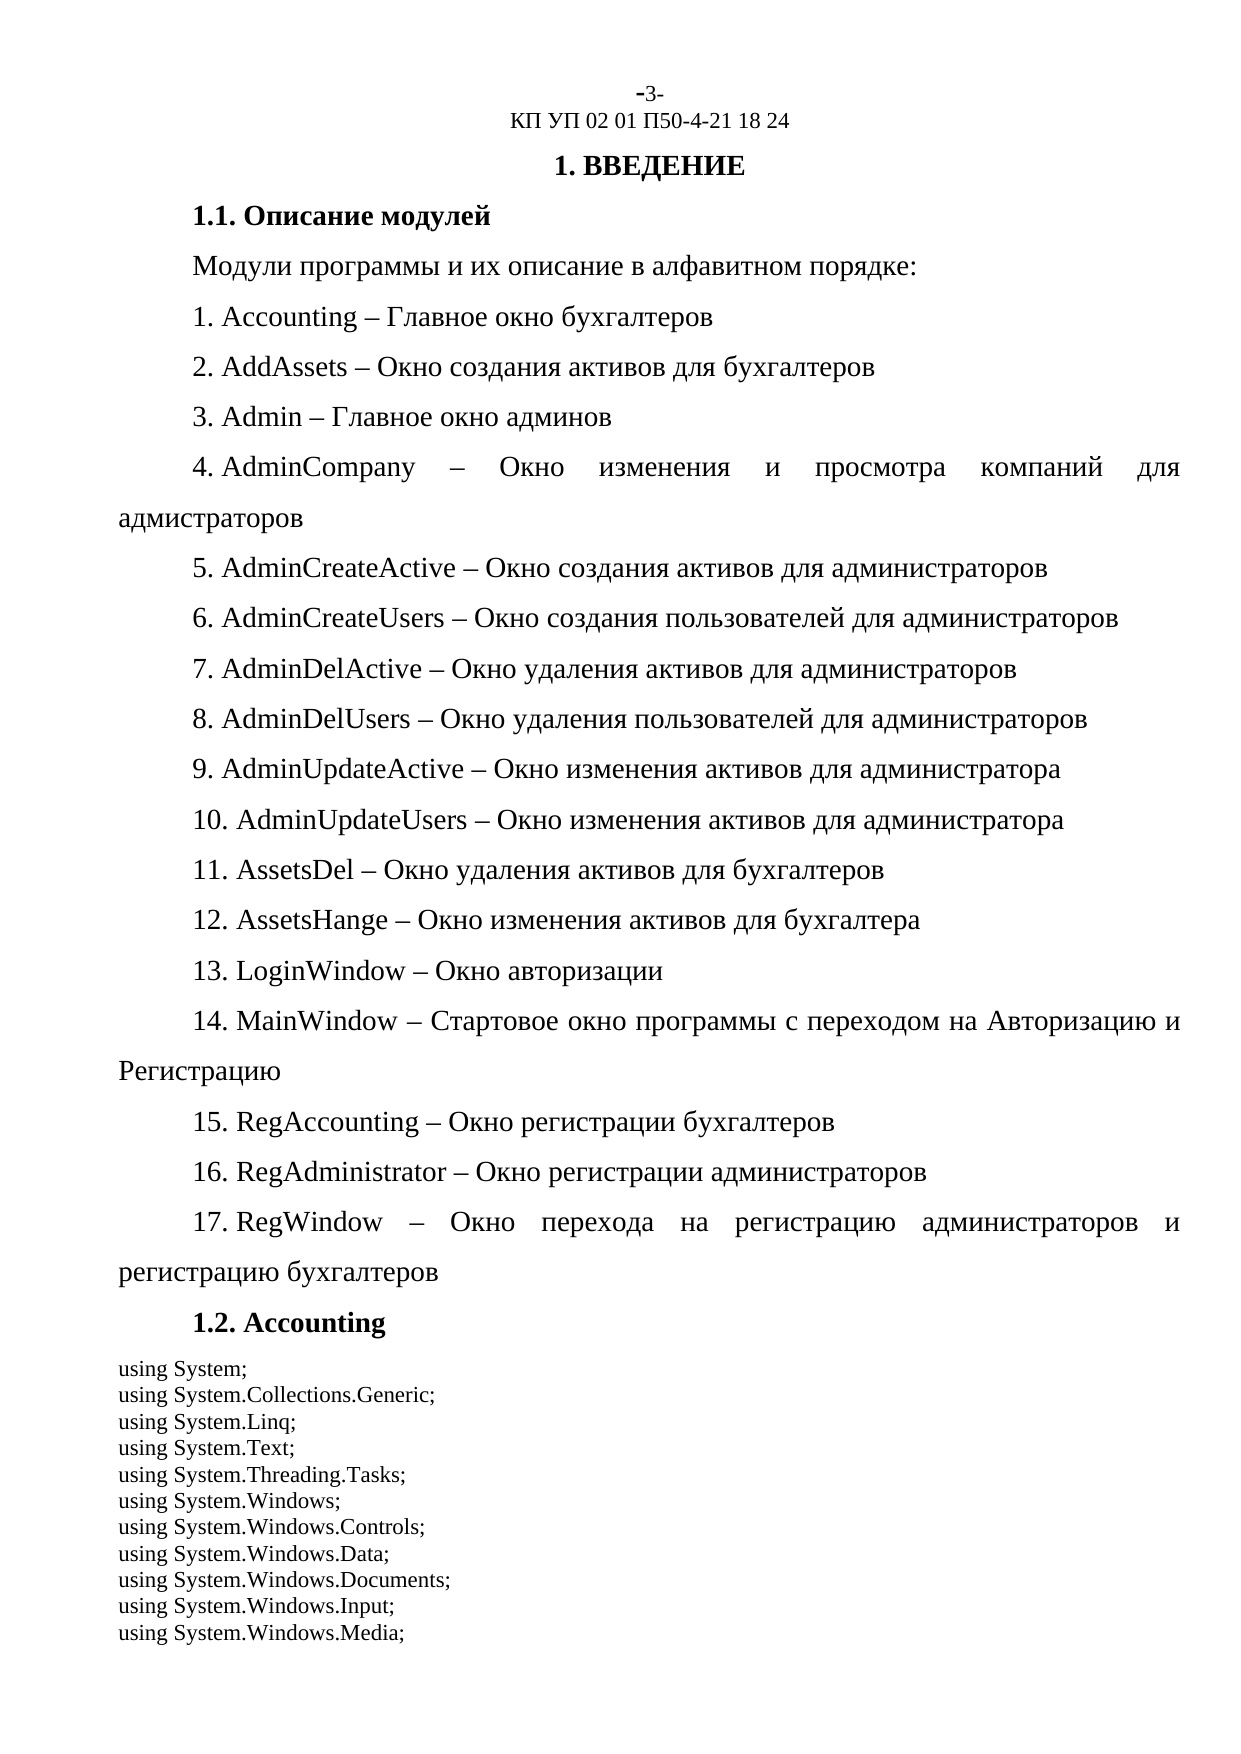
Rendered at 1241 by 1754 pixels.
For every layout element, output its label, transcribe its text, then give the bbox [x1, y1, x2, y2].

text using System.Windows; [118, 1487, 1181, 1513]
subtitle Accounting [118, 1305, 1181, 1338]
subtitle ВВЕДЕНИЕ [118, 148, 1181, 181]
text using System.Text; [118, 1434, 1181, 1461]
list AdminCreateActive – Окно создания активов для администраторов [118, 550, 1181, 584]
text using System.Windows.Data; [118, 1540, 1181, 1566]
text using System.Windows.Documents; [118, 1566, 1181, 1592]
list AssetsHange – Окно изменения активов для бухгалтера [118, 902, 1181, 936]
text using System.Linq; [118, 1408, 1181, 1434]
list AdminDelUsers – Окно удаления пользователей для администраторов [118, 701, 1181, 735]
list Accounting – Главное окно бухгалтеров [118, 299, 1181, 332]
text using System.Windows.Input; [118, 1592, 1181, 1619]
list AdminUpdateUsers – Окно изменения активов для администратора [118, 802, 1181, 835]
text using System.Collections.Generic; [118, 1382, 1181, 1408]
list LoginWindow – Окно авторизации [118, 953, 1181, 986]
list AddAssets – Окно создания активов для бухгалтеров [118, 349, 1181, 382]
list AdminCreateUsers – Окно создания пользователей для администраторов [118, 601, 1181, 634]
text using System.Threading.Tasks; [118, 1461, 1181, 1487]
text using System.Windows.Controls; [118, 1513, 1181, 1540]
subtitle Описание модулей [118, 198, 1181, 232]
text Модули программы и их описание в алфавитном порядке: [118, 248, 1181, 282]
list RegAdministrator – Окно регистрации администраторов [118, 1154, 1181, 1187]
list Admin – Главное окно админов [118, 399, 1181, 433]
list AssetsDel – Окно удаления активов для бухгалтеров [118, 852, 1181, 886]
text using System; [118, 1355, 1181, 1382]
list RegWindow – Окно перехода на регистрацию администраторов и регистрацию бухгалтеров [118, 1204, 1181, 1288]
text using System.Windows.Media; [118, 1619, 1181, 1645]
list MainWindow – Стартовое окно программы с переходом на Авторизацию и Регистрацию [118, 1003, 1181, 1087]
list RegAccounting – Окно регистрации бухгалтеров [118, 1104, 1181, 1137]
list AdminUpdateActive – Окно изменения активов для администратора [118, 751, 1181, 785]
list AdminDelActive – Окно удаления активов для администраторов [118, 651, 1181, 684]
list AdminCompany – Окно изменения и просмотра компаний для адмистраторов [118, 449, 1181, 533]
